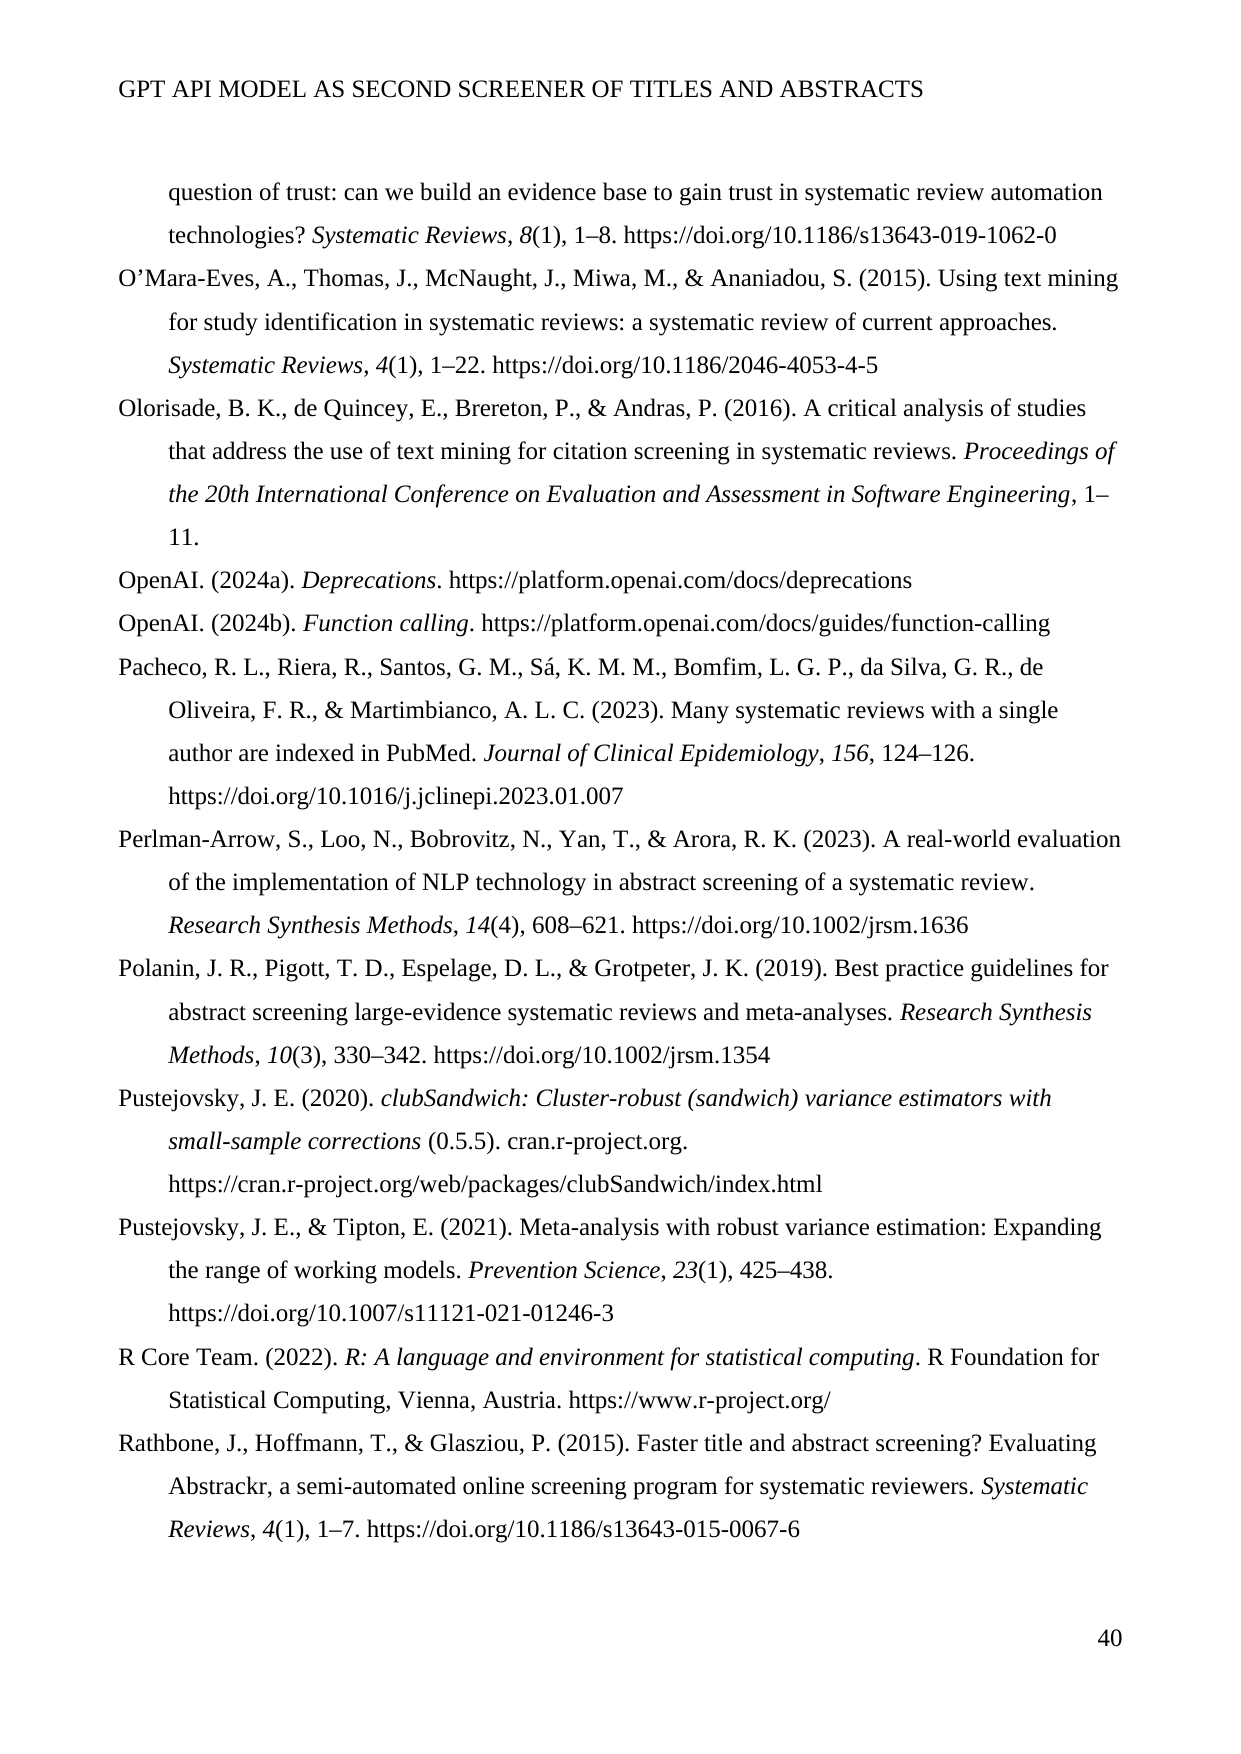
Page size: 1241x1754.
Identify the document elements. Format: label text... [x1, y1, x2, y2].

text Pacheco, R. L., Riera, R., Santos, G. M., Sá, K. M. M., Bomfim, L. G. P., da Silva, G. R., de Oliveira, F. R., & Martimbianco, A. L. C. (2023). Many systematic reviews with a single author are indexed in PubMed. Journal of Clinical Epidemiology, 156, 124–126. https://doi.org/10.1016/j.jclinepi.2023.01.007 [118, 652, 1122, 810]
text Pustejovsky, J. E., & Tipton, E. (2021). Meta-analysis with robust variance estimation: Expanding the range of working models. Prevention Science, 23(1), 425–438. https://doi.org/10.1007/s11121-021-01246-3 [118, 1212, 1122, 1327]
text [118, 177, 1122, 249]
text Rathbone, J., Hoffmann, T., & Glasziou, P. (2015). Faster title and abstract screening? Evaluating Abstrackr, a semi-automated online screening program for systematic reviewers. Systematic Reviews, 4(1), 1–7. https://doi.org/10.1186/s13643-015-0067-6 [118, 1428, 1122, 1543]
text R Core Team. (2022). R: A language and environment for statistical computing. R Foundation for Statistical Computing, Vienna, Austria. https://www.r-project.org/ [118, 1342, 1122, 1413]
text Perlman‐Arrow, S., Loo, N., Bobrovitz, N., Yan, T., & Arora, R. K. (2023). A real‐world evaluation of the implementation of NLP technology in abstract screening of a systematic review. Research Synthesis Methods, 14(4), 608–621. https://doi.org/10.1002/jrsm.1636 [118, 824, 1122, 939]
text O’Mara-Eves, A., Thomas, J., McNaught, J., Miwa, M., & Ananiadou, S. (2015). Using text mining for study identification in systematic reviews: a systematic review of current approaches. Systematic Reviews, 4(1), 1–22. https://doi.org/10.1186/2046-4053-4-5 [118, 263, 1122, 378]
text OpenAI. (2024a). Deprecations. https://platform.openai.com/docs/deprecations [118, 565, 1122, 594]
text Polanin, J. R., Pigott, T. D., Espelage, D. L., & Grotpeter, J. K. (2019). Best practice guidelines for abstract screening large-evidence systematic reviews and meta-analyses. Research Synthesis Methods, 10(3), 330–342. https://doi.org/10.1002/jrsm.1354 [118, 953, 1122, 1068]
text Pustejovsky, J. E. (2020). clubSandwich: Cluster-robust (sandwich) variance estimators with small-sample corrections (0.5.5). cran.r-project.org. https://cran.r-project.org/web/packages/clubSandwich/index.html [118, 1083, 1122, 1198]
text OpenAI. (2024b). Function calling. https://platform.openai.com/docs/guides/function-calling [118, 608, 1122, 637]
text Olorisade, B. K., de Quincey, E., Brereton, P., & Andras, P. (2016). A critical analysis of studies that address the use of text mining for citation screening in systematic reviews. Proceedings of the 20th International Conference on Evaluation and Assessment in Software Engineering, 1–11. [118, 393, 1122, 551]
